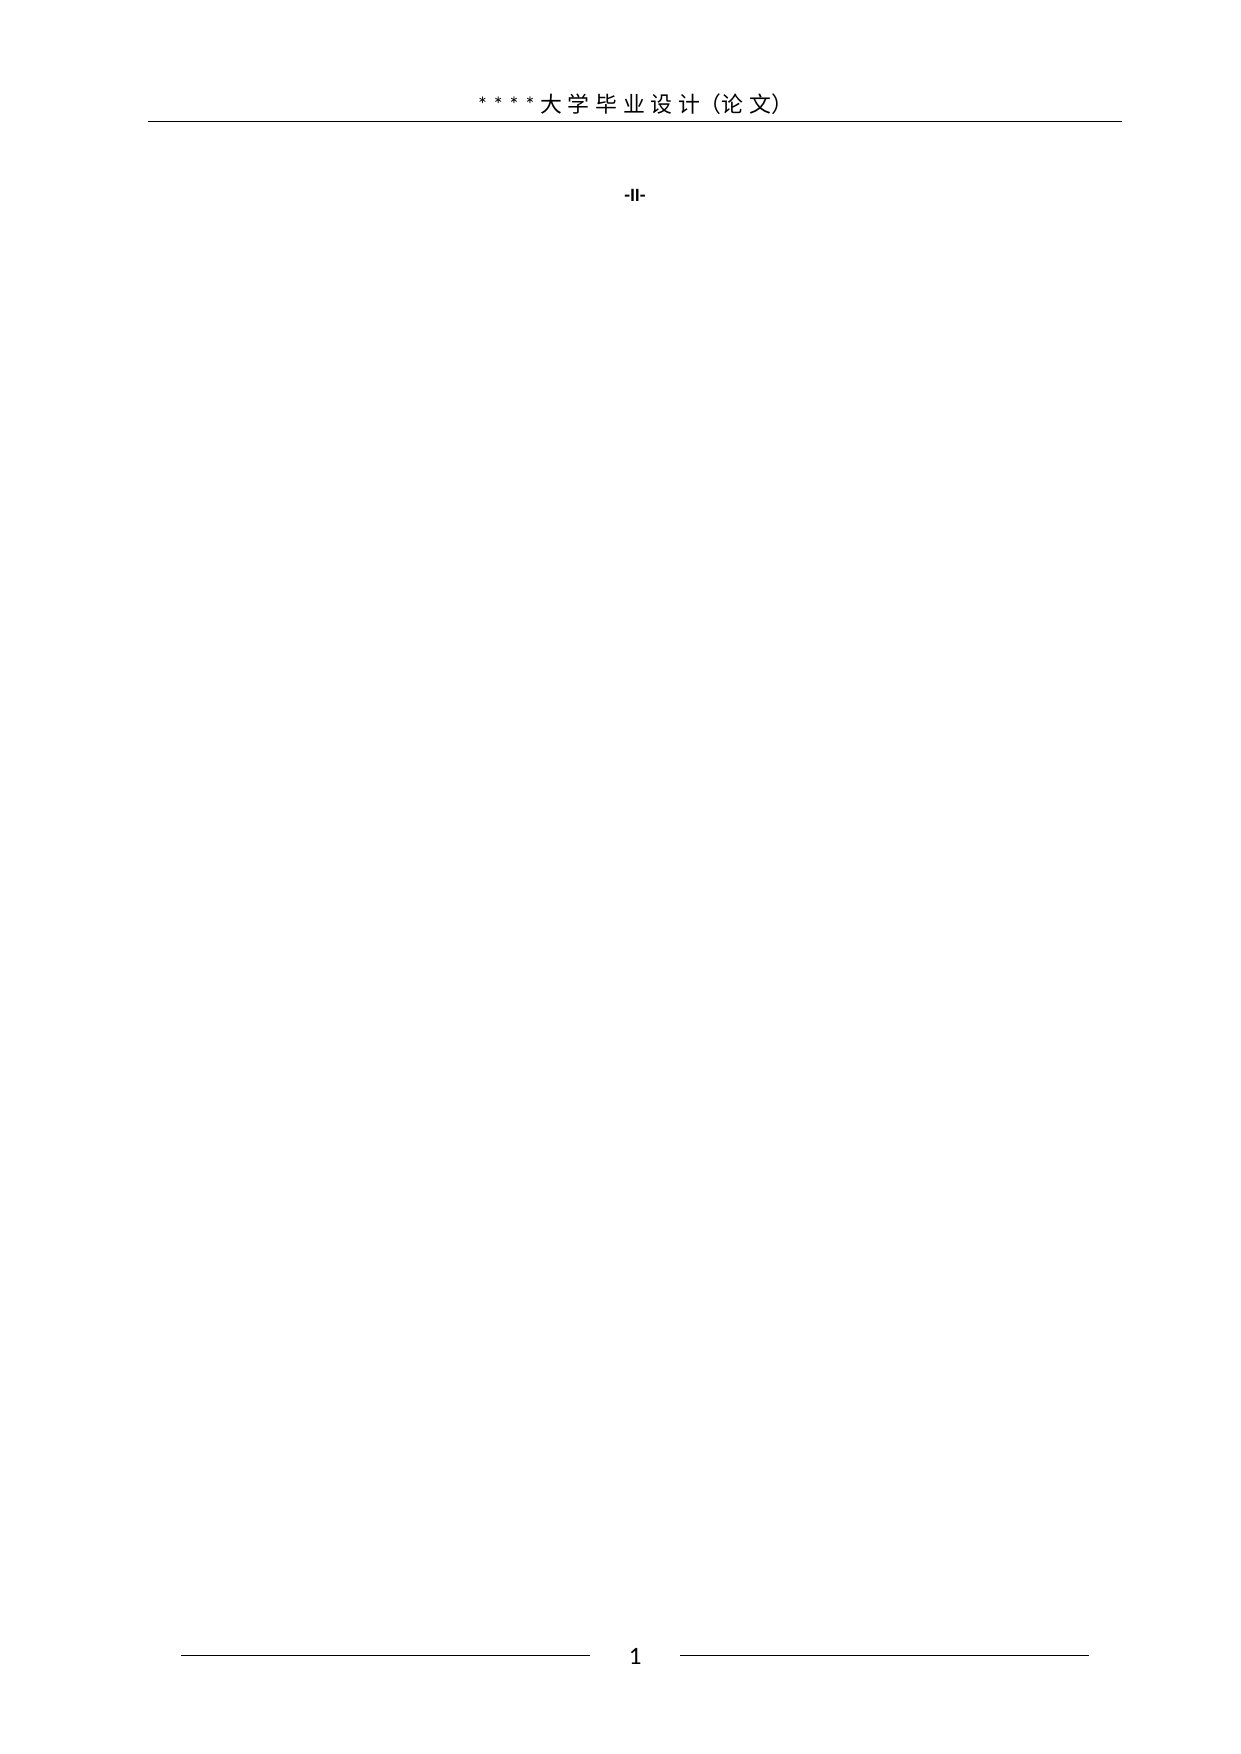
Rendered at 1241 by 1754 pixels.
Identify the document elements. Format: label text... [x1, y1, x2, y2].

text -II- [148, 148, 1122, 206]
